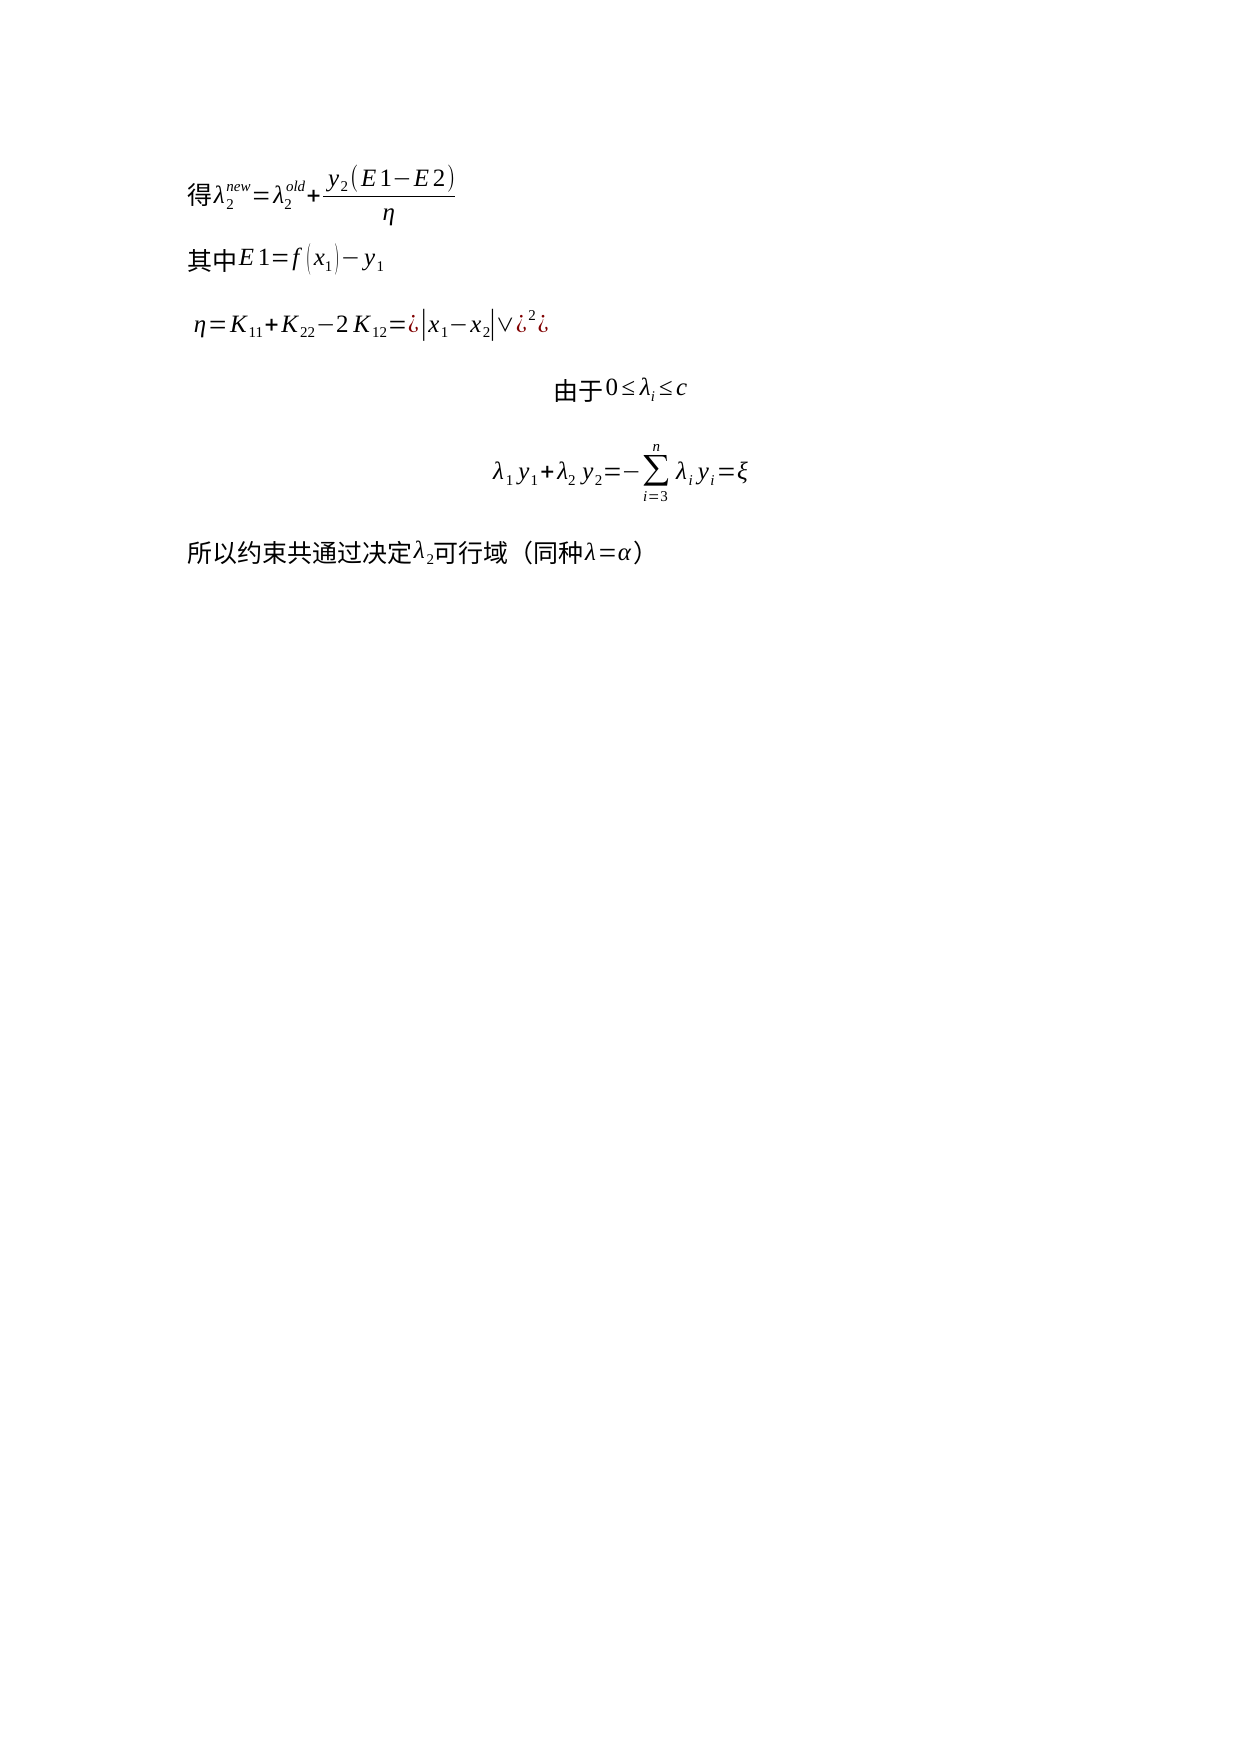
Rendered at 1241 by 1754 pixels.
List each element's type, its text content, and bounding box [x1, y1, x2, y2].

text 其中 [187, 227, 1053, 292]
text 所以约束共通过决定可行域（同种） [187, 519, 1053, 584]
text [187, 162, 1053, 227]
text 由于 [187, 357, 1053, 422]
